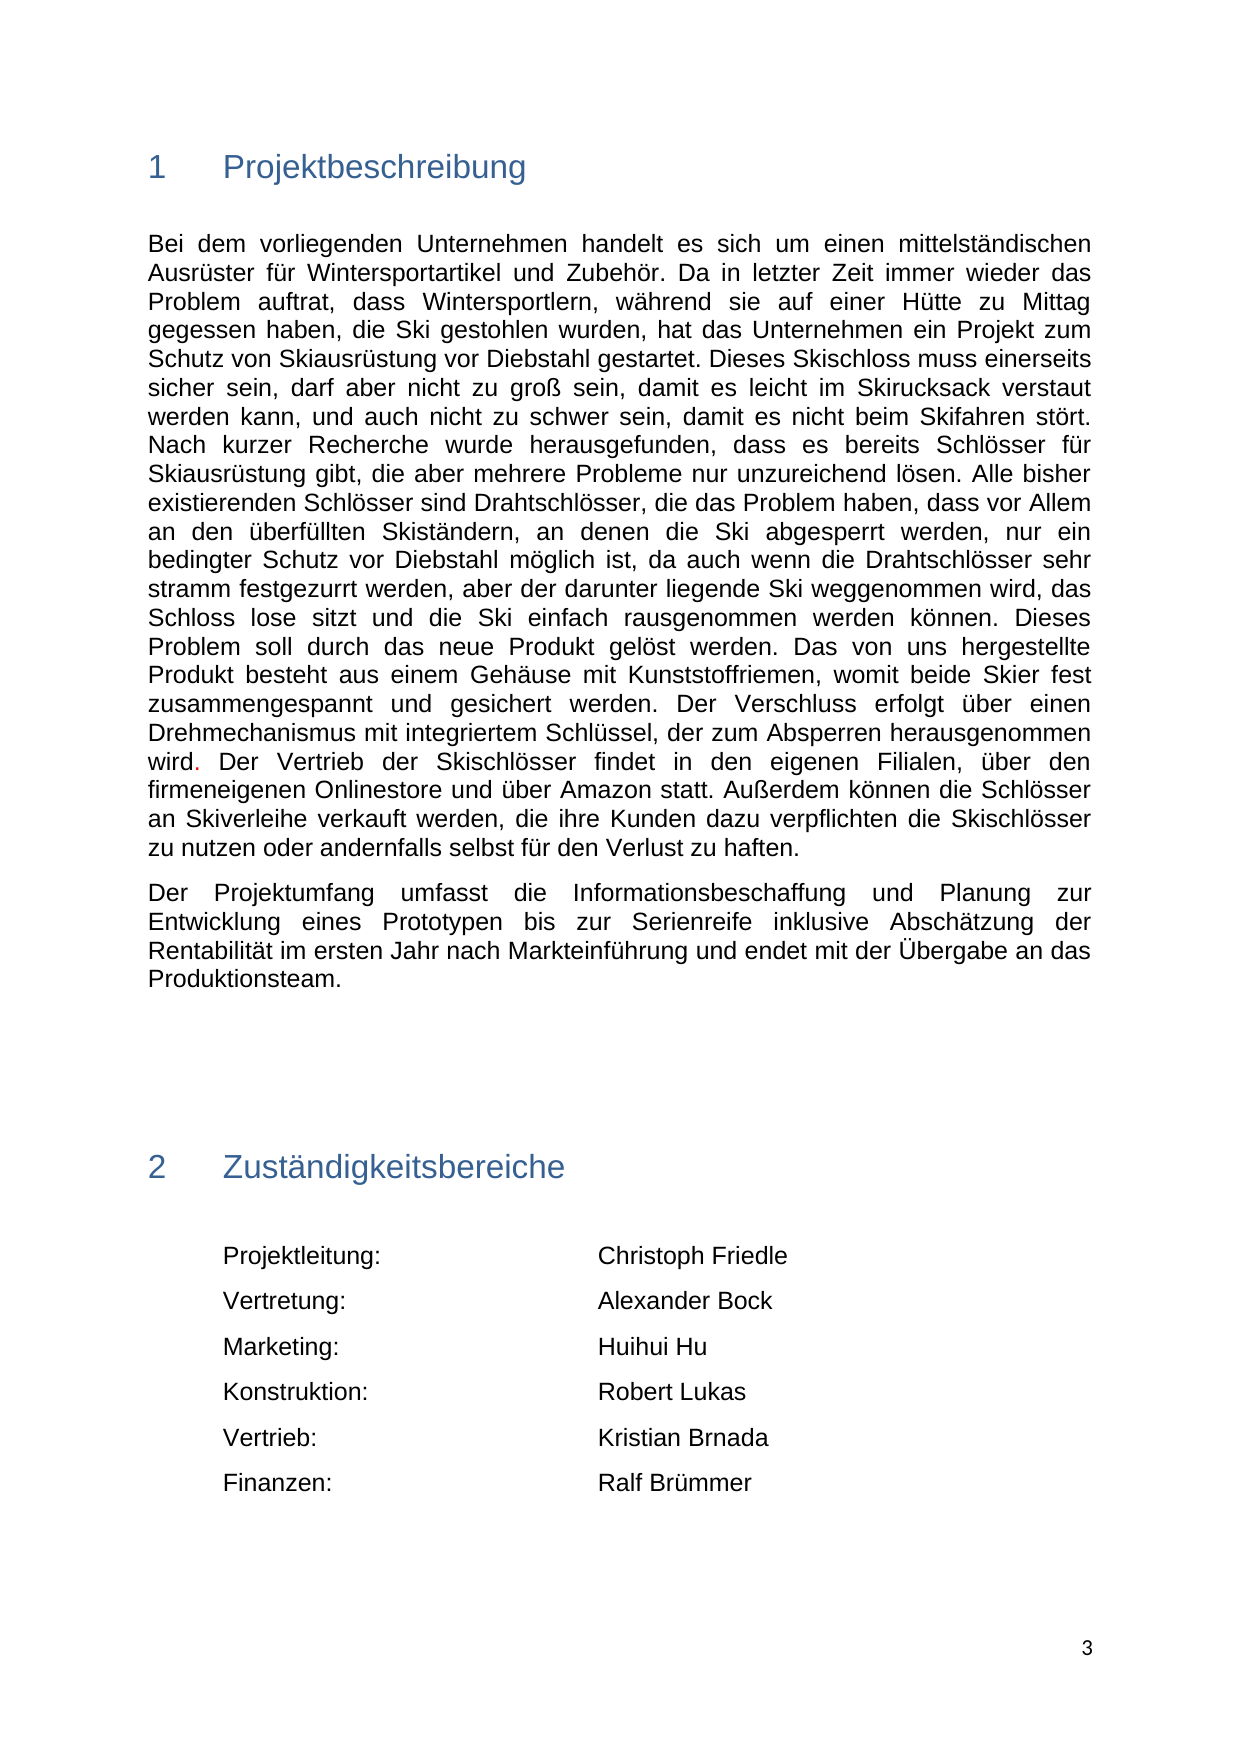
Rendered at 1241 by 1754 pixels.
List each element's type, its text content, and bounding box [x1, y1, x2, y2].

text Finanzen: Ralf Brümmer [148, 1468, 1093, 1497]
text Der Projektumfang umfasst die Informationsbeschaffung und Planung zur Entwicklung eines Prototypen bis zur Serienreife inklusive Abschätzung der Rentabilität im ersten Jahr nach Markteinführung und endet mit der Übergabe an das Produktionsteam. [148, 878, 1093, 993]
text Bei dem vorliegenden Unternehmen handelt es sich um einen mittelständischen Ausrüster für Wintersportartikel und Zubehör. Da in letzter Zeit immer wieder das Problem auftrat, dass Wintersportlern, während sie auf einer Hütte zu Mittag gegessen haben, die Ski gestohlen wurden, hat das Unternehmen ein Projekt zum Schutz von Skiausrüstung vor Diebstahl gestartet. Dieses Skischloss muss einerseits sicher sein, darf aber nicht zu groß sein, damit es leicht im Skirucksack verstaut werden kann, und auch nicht zu schwer sein, damit es nicht beim Skifahren stört. Nach kurzer Recherche wurde herausgefunden, dass es bereits Schlösser für Skiausrüstung gibt, die aber mehrere Probleme nur unzureichend lösen. Alle bisher existierenden Schlösser sind Drahtschlösser, die das Problem haben, dass vor Allem an den überfüllten Skiständern, an denen die Ski abgesperrt werden, nur ein bedingter Schutz vor Diebstahl möglich ist, da auch wenn die Drahtschlösser sehr stramm festgezurrt werden, aber der darunter liegende Ski weggenommen wird, das Schloss lose sitzt und die Ski einfach rausgenommen werden können. Dieses Problem soll durch das neue Produkt gelöst werden. Das von uns hergestellte Produkt besteht aus einem Gehäuse mit Kunststoffriemen, womit beide Skier fest zusammengespannt und gesichert werden. Der Verschluss erfolgt über einen Drehmechanismus mit integriertem Schlüssel, der zum Absperren herausgenommen wird. Der Vertrieb der Skischlösser findet in den eigenen Filialen, über den firmeneigenen Onlinestore und über Amazon statt. Außerdem können die Schlösser an Skiverleihe verkauft werden, die ihre Kunden dazu verpflichten die Skischlösser zu nutzen oder andernfalls selbst für den Verlust zu haften. [148, 229, 1093, 862]
text Vertretung: Alexander Bock [148, 1286, 1093, 1315]
subtitle 1 Projektbeschreibung [148, 148, 1093, 186]
subtitle 2 Zuständigkeitsbereiche [148, 1147, 1093, 1186]
text Konstruktion: Robert Lukas [148, 1377, 1093, 1406]
text Vertrieb: Kristian Brnada [148, 1422, 1093, 1451]
text Marketing: Huihui Hu [148, 1332, 1093, 1360]
text Projektleitung: Christoph Friedle [148, 1241, 1093, 1269]
